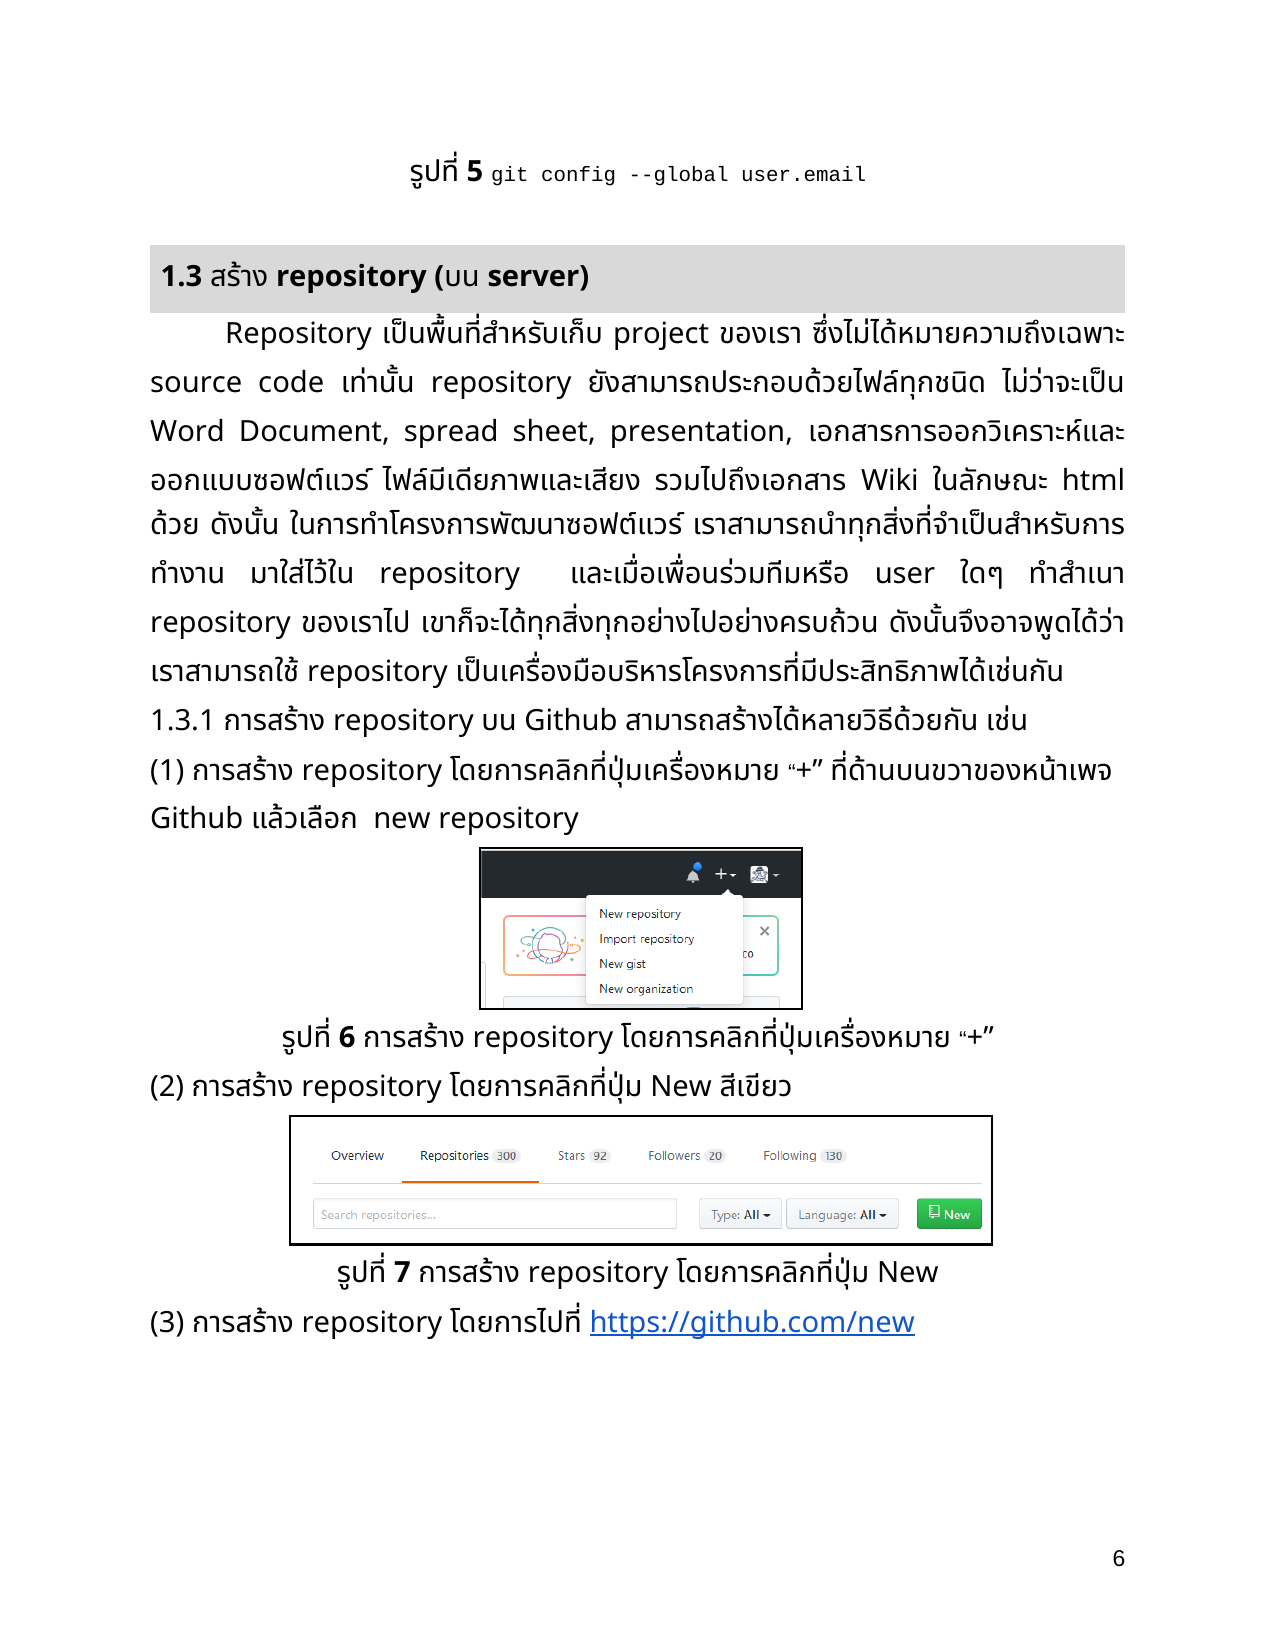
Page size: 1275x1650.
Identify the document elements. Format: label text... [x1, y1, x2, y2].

text รูปที่ 7 การสร้าง repository โดยการคลิกที่ปุ่ม New [150, 1251, 1125, 1294]
text 1.3.1 การสร้าง repository บน Github สามารถสร้างได้หลายวิธีด้วยกัน เช่น [150, 699, 1125, 742]
picture [291, 1117, 991, 1243]
text (1) การสร้าง repository โดยการคลิกที่ปุ่มเครื่องหมาย “+” ที่ด้านบนขวาของหน้าเพจ Github แล้วเลือก new repository [150, 749, 1125, 841]
table_header 1.3 สร้าง repository (บน server) [150, 245, 1125, 313]
text (3) การสร้าง repository โดยการไปที่ https://github.com/new [150, 1301, 1125, 1344]
text (2) การสร้าง repository โดยการคลิกที่ปุ่ม New สีเขียว [150, 1065, 1125, 1108]
picture [481, 849, 801, 1008]
text Repository เป็นพื้นที่สำหรับเก็บ project ของเรา ซึ่งไม่ได้หมายความถึงเฉพาะ source code เท่านั้น repository ยังสามารถประกอบด้วยไฟล์ทุกชนิด ไม่ว่าจะเป็น Word Document, spread sheet, presentation, เอกสารการออกวิเคราะห์และออกแบบซอฟต์แวร์ ไฟล์มีเดียภาพและเสียง รวมไปถึงเอกสาร Wiki ในลักษณะ html ด้วย ดังนั้น ในการทำโครงการพัฒนาซอฟต์แวร์ เราสามารถนำทุกสิ่งที่จำเป็นสำหรับการทำงาน มาใส่ไว้ใน repository และเมื่อเพื่อนร่วมทีมหรือ user ใดๆ ทำสำเนา repository ของเราไป เขาก็จะได้ทุกสิ่งทุกอย่างไปอย่างครบถ้วน ดังนั้นจึงอาจพูดได้ว่าเราสามารถใช้ repository เป็นเครื่องมือบริหารโครงการที่มีประสิทธิภาพได้เช่นกัน [150, 313, 1125, 693]
text รูปที่ 6 การสร้าง repository โดยการคลิกที่ปุ่มเครื่องหมาย “+” [150, 1016, 1125, 1059]
text รูปที่ 5 git config --global user.email [150, 150, 1125, 193]
